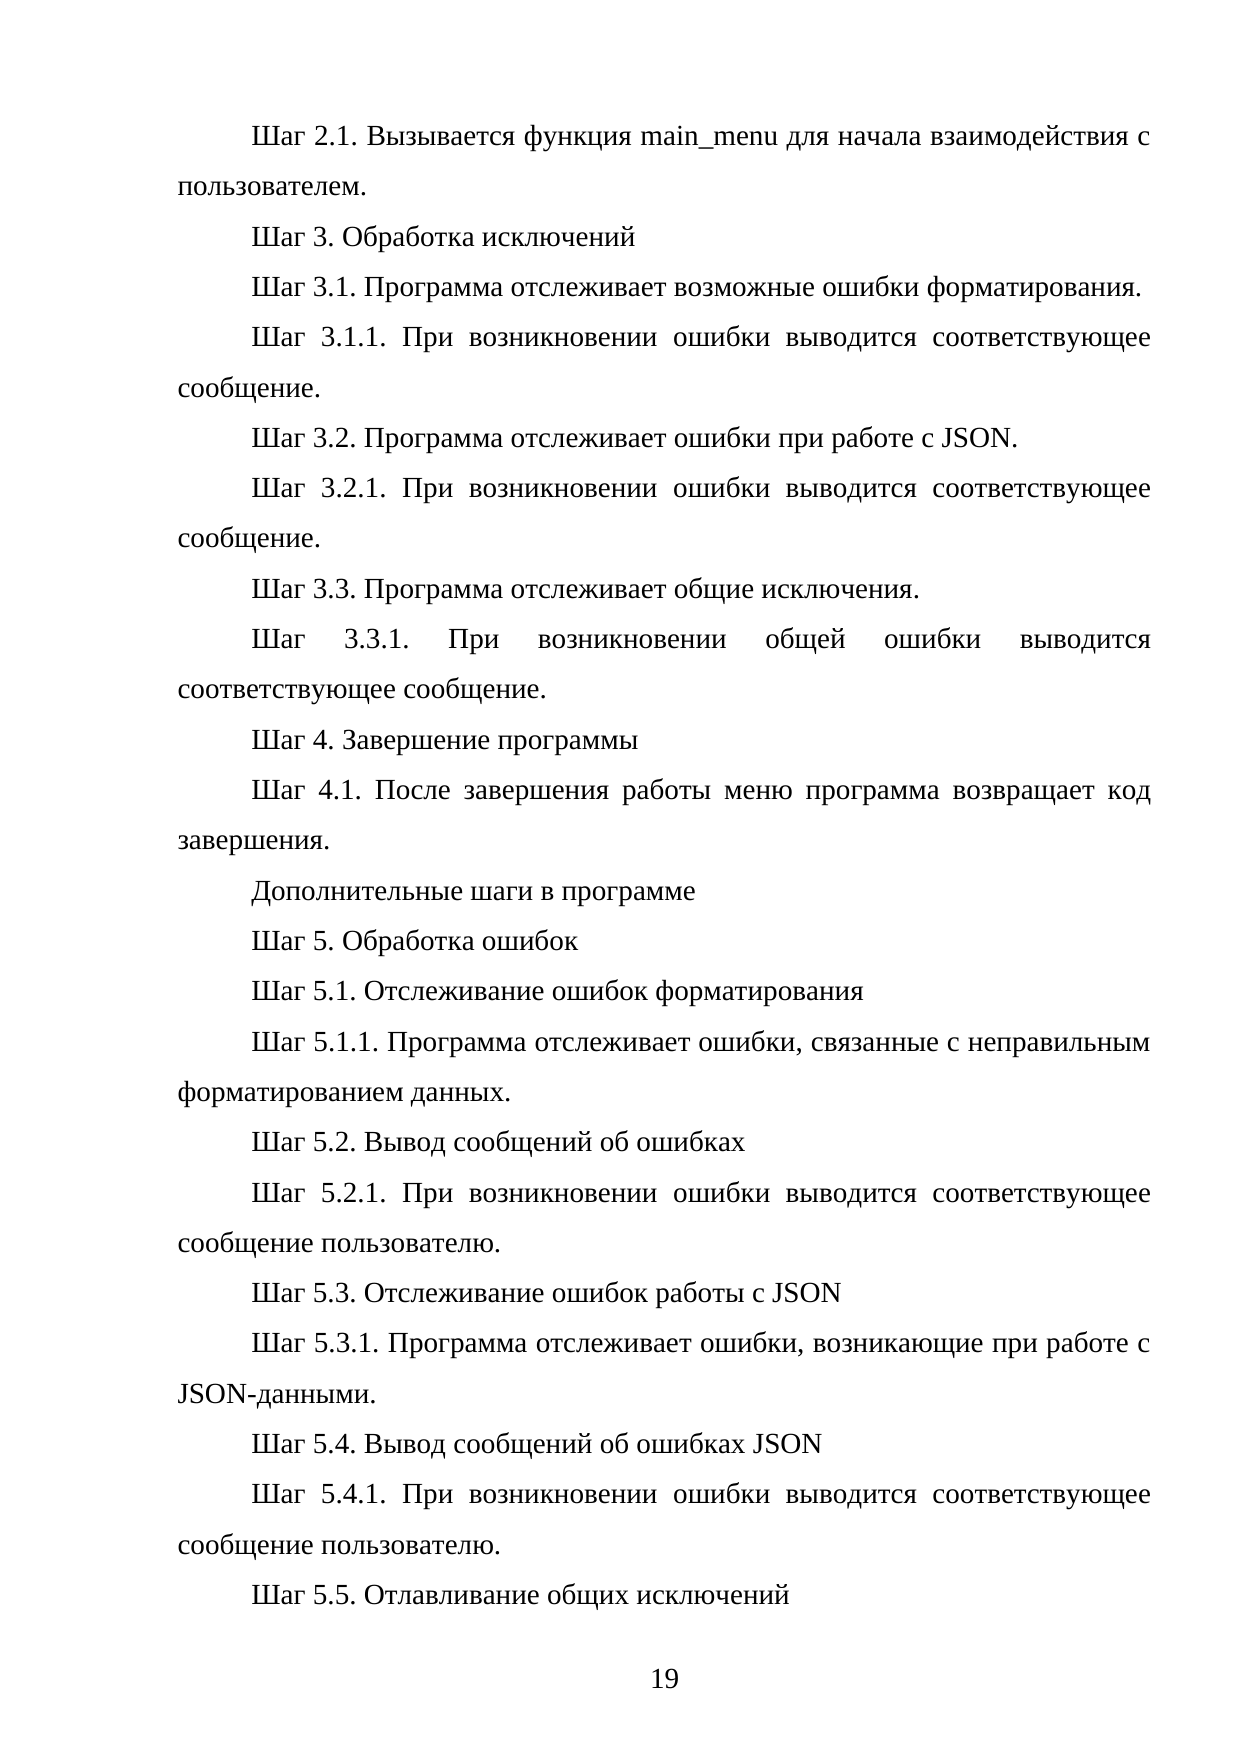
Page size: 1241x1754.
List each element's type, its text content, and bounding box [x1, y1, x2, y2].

text Шаг 5.1.1. Программа отслеживает ошибки, связанные с неправильным форматированием данных. [177, 1024, 1152, 1108]
text Шаг 3.3. Программа отслеживает общие исключения. [177, 571, 1152, 604]
text Шаг 5.3. Отслеживание ошибок работы с JSON [177, 1275, 1152, 1309]
text Шаг 5.3.1. Программа отслеживает ошибки, возникающие при работе с JSON-данными. [177, 1326, 1152, 1409]
text Шаг 5.4.1. При возникновении ошибки выводится соответствующее сообщение пользователю. [177, 1477, 1152, 1560]
text Шаг 4. Завершение программы [177, 722, 1152, 755]
text Шаг 3.1. Программа отслеживает возможные ошибки форматирования. [177, 269, 1152, 303]
text Шаг 3.3.1. При возникновении общей ошибки выводится соответствующее сообщение. [177, 621, 1152, 705]
text Шаг 3.1.1. При возникновении ошибки выводится соответствующее сообщение. [177, 319, 1152, 403]
text Шаг 5.2. Вывод сообщений об ошибках [177, 1124, 1152, 1158]
text Шаг 5. Обработка ошибок [177, 923, 1152, 957]
text Шаг 5.5. Отлавливание общих исключений [177, 1577, 1152, 1611]
text Шаг 3.2.1. При возникновении ошибки выводится соответствующее сообщение. [177, 470, 1152, 554]
text Шаг 5.1. Отслеживание ошибок форматирования [177, 973, 1152, 1007]
text Шаг 3. Обработка исключений [177, 219, 1152, 252]
text Шаг 3.2. Программа отслеживает ошибки при работе с JSON. [177, 420, 1152, 453]
text Шаг 4.1. После завершения работы меню программа возвращает код завершения. [177, 772, 1152, 856]
text Дополнительные шаги в программе [177, 873, 1152, 906]
text Шаг 2.1. Вызывается функция main_menu для начала взаимодействия с пользователем. [177, 118, 1152, 202]
text Шаг 5.2.1. При возникновении ошибки выводится соответствующее сообщение пользователю. [177, 1175, 1152, 1258]
text Шаг 5.4. Вывод сообщений об ошибках JSON [177, 1426, 1152, 1460]
